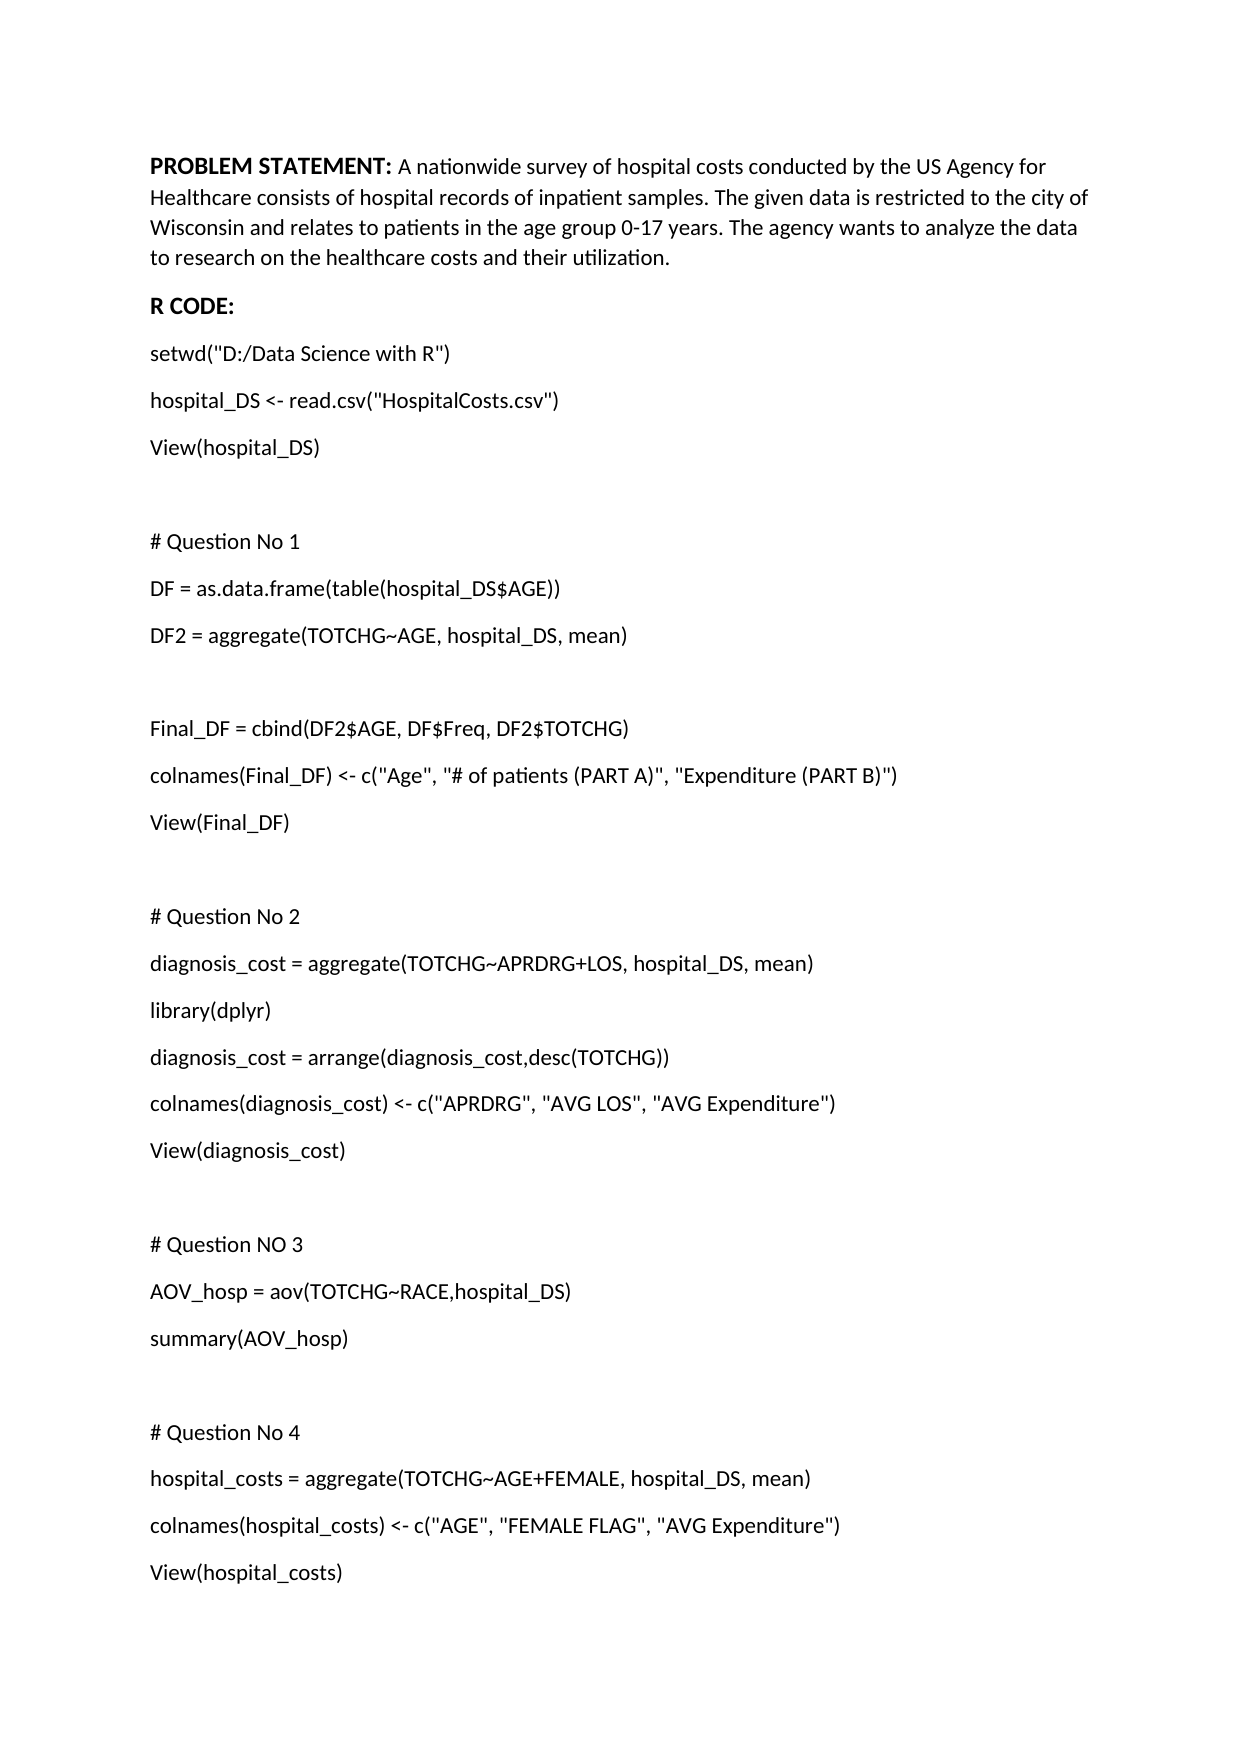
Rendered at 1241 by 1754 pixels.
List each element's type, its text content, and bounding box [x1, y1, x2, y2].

text hospital_DS <- read.csv("HospitalCosts.csv") [150, 386, 1090, 414]
text hospital_costs = aggregate(TOTCHG~AGE+FEMALE, hospital_DS, mean) [150, 1464, 1090, 1493]
text # Question No 4 [150, 1418, 1090, 1446]
text DF = as.data.frame(table(hospital_DS$AGE)) [150, 574, 1090, 602]
text R CODE: [150, 290, 1090, 321]
text diagnosis_cost = arrange(diagnosis_cost,desc(TOTCHG)) [150, 1043, 1090, 1071]
text colnames(diagnosis_cost) <- c("APRDRG", "AVG LOS", "AVG Expenditure") [150, 1089, 1090, 1118]
text # Question No 1 [150, 527, 1090, 555]
text colnames(hospital_costs) <- c("AGE", "FEMALE FLAG", "AVG Expenditure") [150, 1511, 1090, 1539]
text Final_DF = cbind(DF2$AGE, DF$Freq, DF2$TOTCHG) [150, 714, 1090, 743]
text summary(AOV_hosp) [150, 1324, 1090, 1352]
text View(hospital_costs) [150, 1558, 1090, 1586]
text View(Final_DF) [150, 808, 1090, 836]
text # Question NO 3 [150, 1230, 1090, 1258]
text library(dplyr) [150, 996, 1090, 1024]
text DF2 = aggregate(TOTCHG~AGE, hospital_DS, mean) [150, 621, 1090, 649]
text # Question No 2 [150, 902, 1090, 930]
text AOV_hosp = aov(TOTCHG~RACE,hospital_DS) [150, 1277, 1090, 1305]
text colnames(Final_DF) <- c("Age", "# of patients (PART A)", "Expenditure (PART B)") [150, 761, 1090, 789]
text PROBLEM STATEMENT: A nationwide survey of hospital costs conducted by the US Agency for Healthcare consists of hospital records of inpatient samples. The given data is restricted to the city of Wisconsin and relates to patients in the age group 0-17 years. The agency wants to analyze the data to research on the healthcare costs and their utilization. [150, 150, 1090, 271]
text View(hospital_DS) [150, 433, 1090, 461]
text diagnosis_cost = aggregate(TOTCHG~APRDRG+LOS, hospital_DS, mean) [150, 949, 1090, 977]
text setwd("D:/Data Science with R") [150, 339, 1090, 368]
text View(diagnosis_cost) [150, 1136, 1090, 1164]
